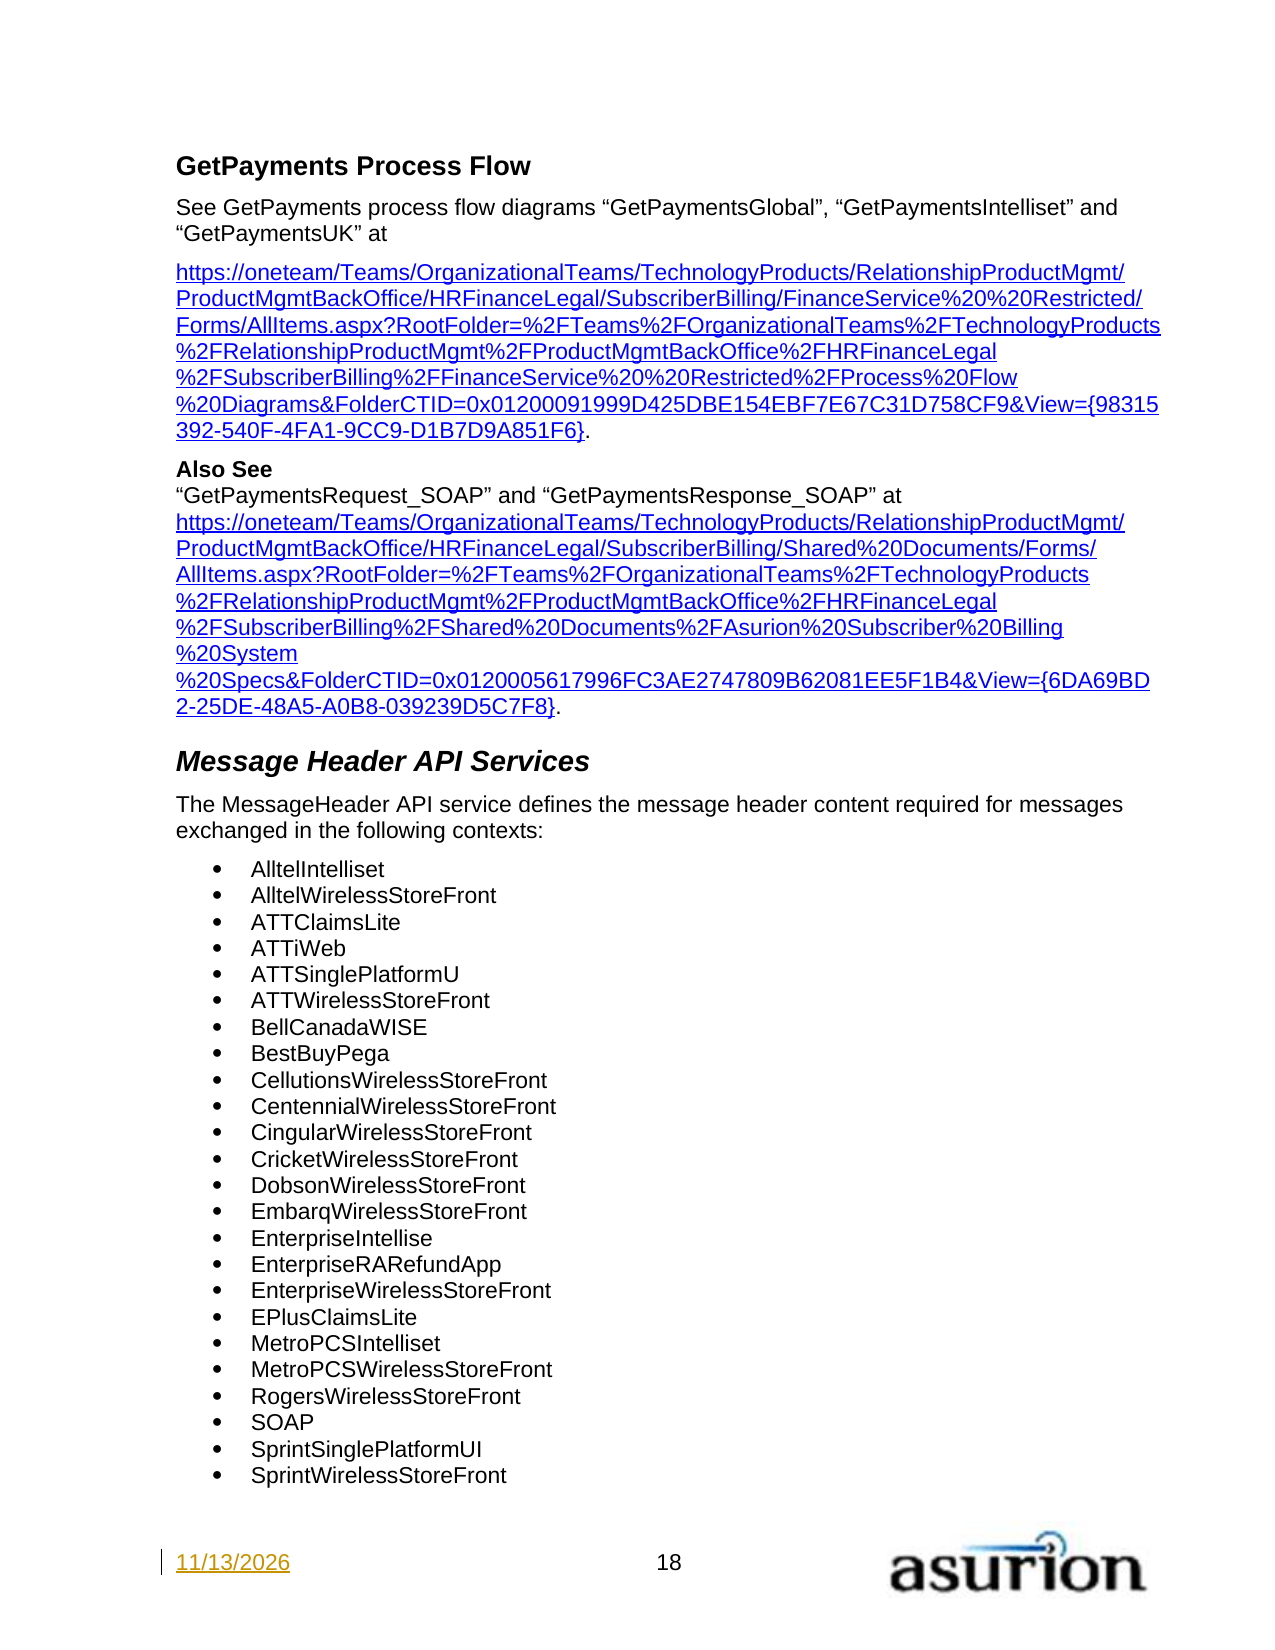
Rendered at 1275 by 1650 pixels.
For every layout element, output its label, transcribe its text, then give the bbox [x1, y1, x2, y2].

list ATTWirelessStoreFront [213, 987, 1162, 1014]
text Also See [176, 456, 1162, 482]
list EPlusClaimsLite [213, 1304, 1162, 1330]
list CricketWirelessStoreFront [213, 1146, 1162, 1172]
list AlltelIntelliset [213, 856, 1162, 882]
list SprintWirelessStoreFront [213, 1462, 1162, 1488]
list EnterpriseIntellise [213, 1225, 1162, 1251]
list ATTSinglePlatformU [213, 961, 1162, 987]
list SprintSinglePlatformUI [213, 1436, 1162, 1462]
list DobsonWirelessStoreFront [213, 1172, 1162, 1198]
list CentennialWirelessStoreFront [213, 1093, 1162, 1119]
text The MessageHeader API service defines the message header content required for messages exchanged in the following contexts: [176, 791, 1162, 843]
text See GetPayments process flow diagrams “GetPaymentsGlobal”, “GetPaymentsIntelliset” and “GetPaymentsUK” at [176, 194, 1162, 246]
list EmbarqWirelessStoreFront [213, 1198, 1162, 1225]
text https://oneteam/Teams/OrganizationalTeams/TechnologyProducts/RelationshipProductMgmt/ProductMgmtBackOffice/HRFinanceLegal/SubscriberBilling/FinanceService%20%20Restricted/Forms/AllItems.aspx?RootFolder=%2FTeams%2FOrganizationalTeams%2FTechnologyProducts%2FRelationshipProductMgmt%2FProductMgmtBackOffice%2FHRFinanceLegal%2FSubscriberBilling%2FFinanceService%20%20Restricted%2FProcess%20Flow%20Diagrams&FolderCTID=0x01200091999D425DBE154EBF7E67C31D758CF9&View={98315392-540F-4FA1-9CC9-D1B7D9A851F6}. [176, 259, 1162, 443]
list EnterpriseWirelessStoreFront [213, 1277, 1162, 1304]
list SOAP [213, 1409, 1162, 1436]
list CellutionsWirelessStoreFront [213, 1067, 1162, 1093]
list CingularWirelessStoreFront [213, 1119, 1162, 1146]
list BestBuyPega [213, 1040, 1162, 1067]
list BellCanadaWISE [213, 1014, 1162, 1040]
subtitle Message Header API Services [176, 744, 1162, 778]
list RogersWirelessStoreFront [213, 1383, 1162, 1409]
text “GetPaymentsRequest_SOAP” and “GetPaymentsResponse_SOAP” at https://oneteam/Teams/OrganizationalTeams/TechnologyProducts/RelationshipProductMgmt/ProductMgmtBackOffice/HRFinanceLegal/SubscriberBilling/Shared%20Documents/Forms/AllItems.aspx?RootFolder=%2FTeams%2FOrganizationalTeams%2FTechnologyProducts%2FRelationshipProductMgmt%2FProductMgmtBackOffice%2FHRFinanceLegal%2FSubscriberBilling%2FShared%20Documents%2FAsurion%20Subscriber%20Billing%20System%20Specs&FolderCTID=0x0120005617996FC3AE2747809B62081EE5F1B4&View={6DA69BD2-25DE-48A5-A0B8-039239D5C7F8}. [176, 482, 1162, 719]
list EnterpriseRARefundApp [213, 1251, 1162, 1277]
picture [862, 1521, 1160, 1612]
list ATTClaimsLite [213, 908, 1162, 935]
list MetroPCSIntelliset [213, 1330, 1162, 1356]
list AlltelWirelessStoreFront [213, 882, 1162, 908]
list ATTiWeb [213, 935, 1162, 961]
list MetroPCSWirelessStoreFront [213, 1356, 1162, 1383]
subtitle GetPayments Process Flow [176, 150, 1162, 181]
